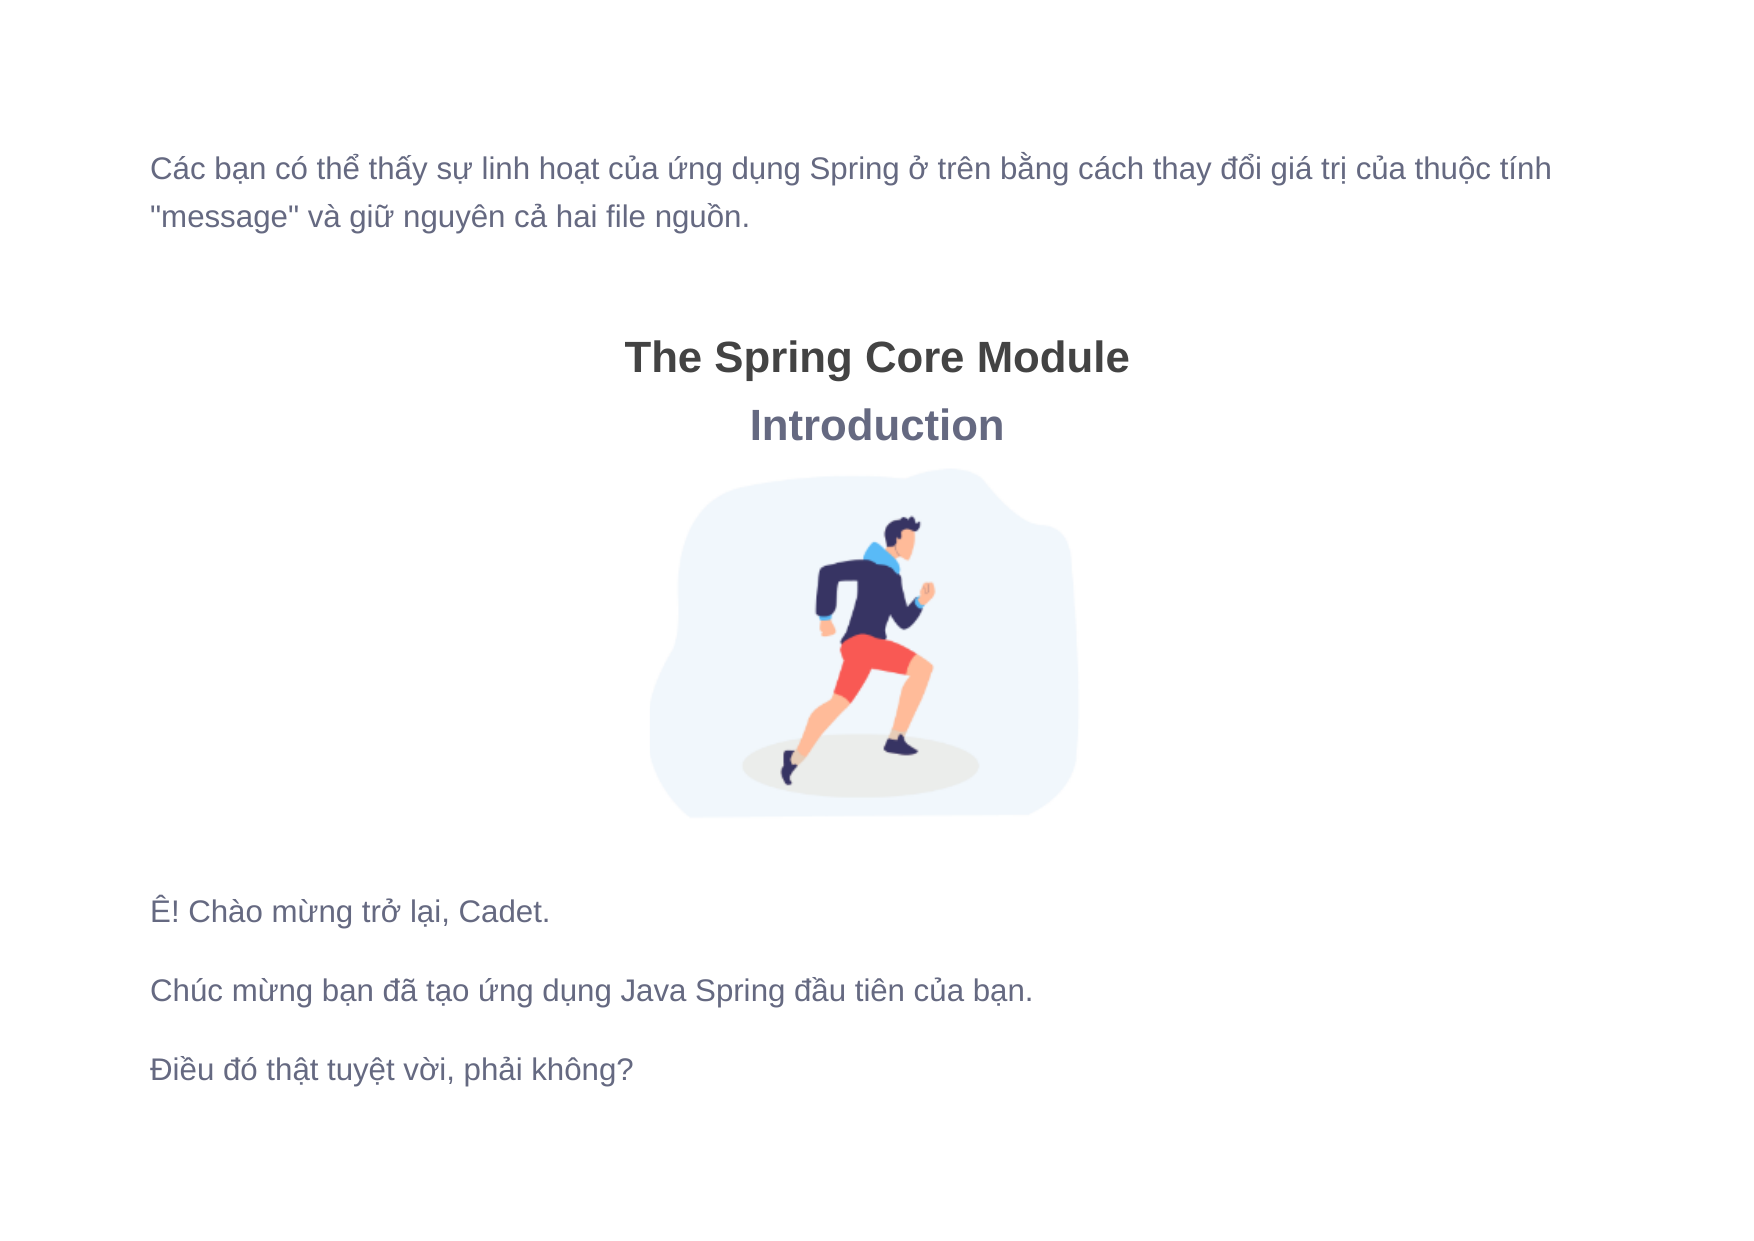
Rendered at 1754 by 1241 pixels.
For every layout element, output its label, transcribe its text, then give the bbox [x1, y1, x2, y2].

subtitle The Spring Core Module Introduction [150, 332, 1604, 833]
subtitle Ê! Chào mừng trở lại, Cadet. [150, 893, 1604, 929]
subtitle Các bạn có thể thấy sự linh hoạt của ứng dụng Spring ở trên bằng cách thay đổi giá trị của thuộc tính "message" và giữ nguyên cả hai file nguồn. [150, 150, 1604, 234]
subtitle Chúc mừng bạn đã tạo ứng dụng Java Spring đầu tiên của bạn. [150, 972, 1604, 1008]
picture [649, 461, 1105, 834]
subtitle Điều đó thật tuyệt vời, phải không? [150, 1051, 1604, 1087]
